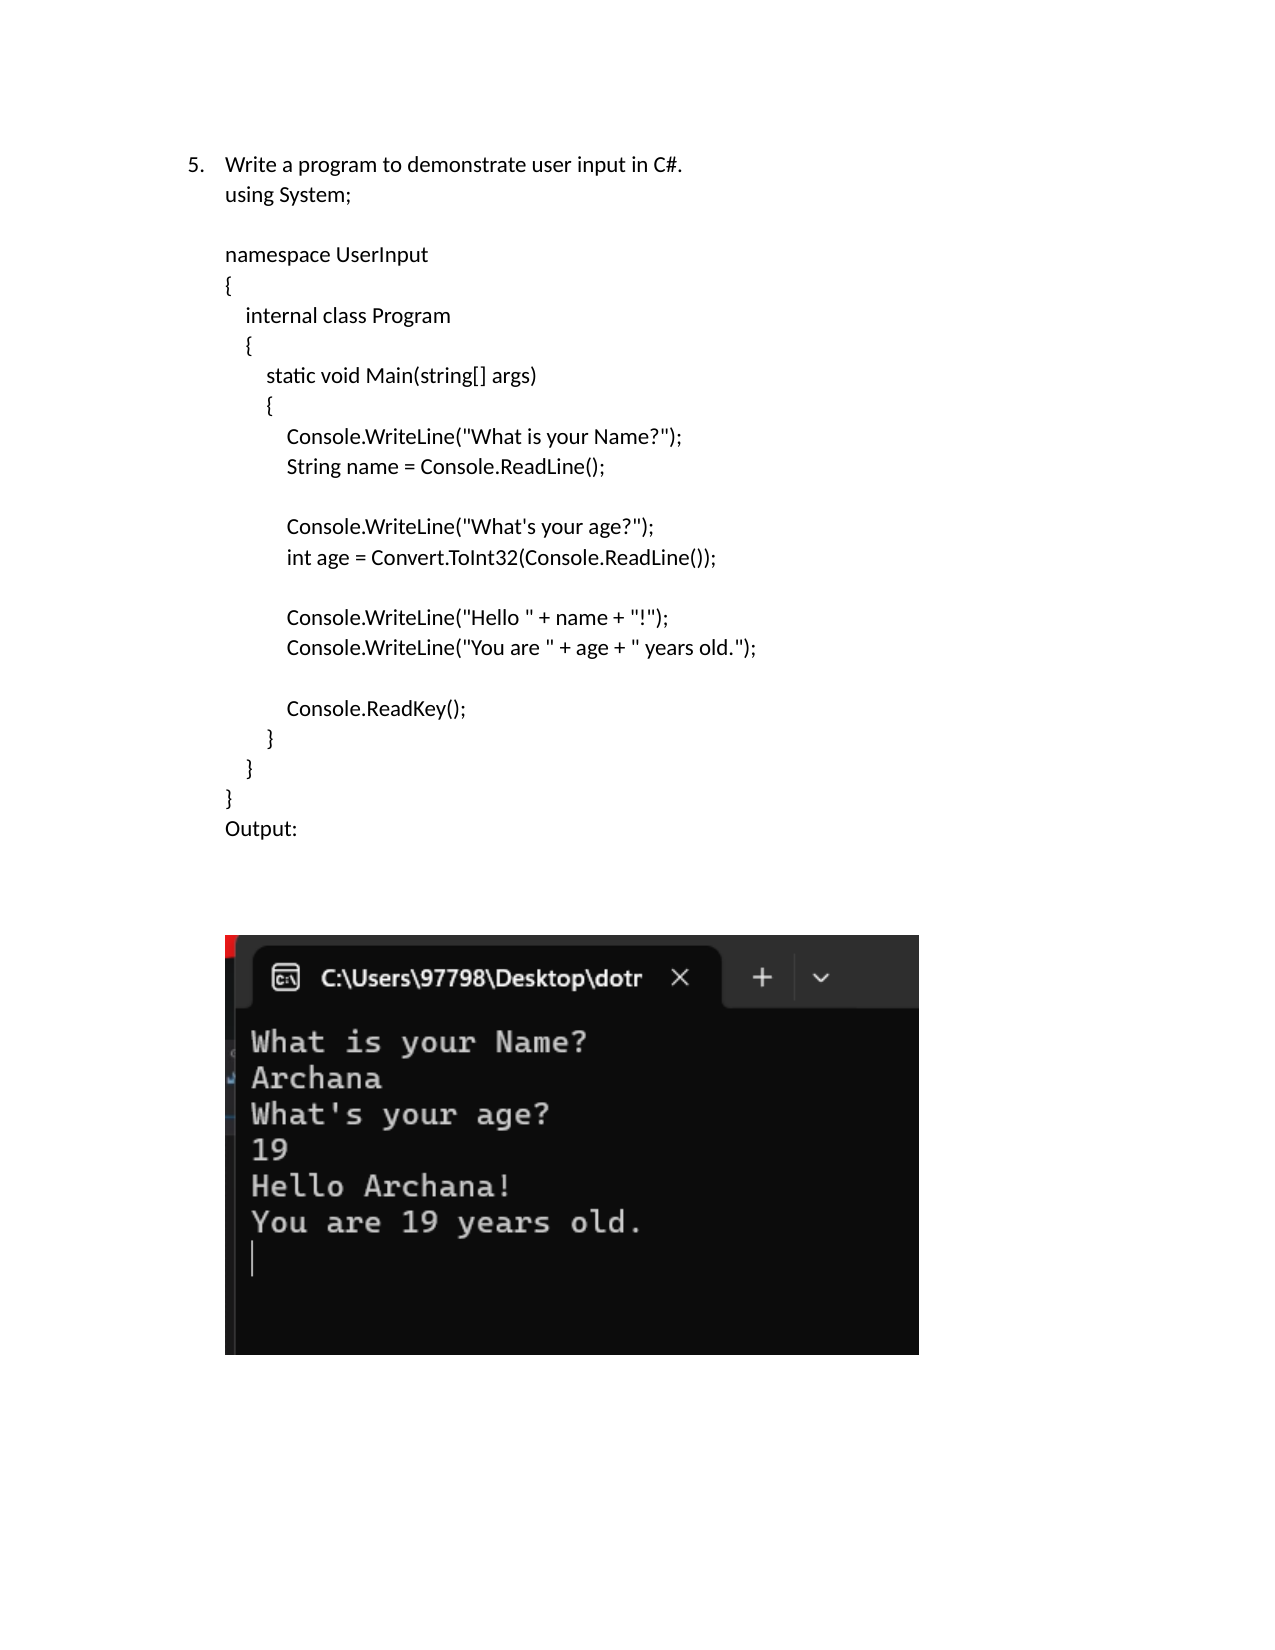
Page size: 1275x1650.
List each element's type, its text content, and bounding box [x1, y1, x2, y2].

list { [225, 271, 1125, 299]
list Console.WriteLine("You are " + age + " years old."); [225, 633, 1125, 661]
list internal class Program [225, 301, 1125, 329]
list { [225, 331, 1125, 359]
list Console.WriteLine("What's your age?"); [225, 512, 1125, 541]
list Console.ReadKey(); [225, 694, 1125, 722]
list Console.WriteLine("What is your Name?"); [225, 422, 1125, 450]
list String name = Console.ReadLine(); [225, 452, 1125, 480]
list Output: [225, 814, 1125, 843]
list { [225, 392, 1125, 420]
list Write a program to demonstrate user input in C#. [187, 150, 1125, 178]
list } [225, 754, 1125, 782]
list Console.WriteLine("Hello " + name + "!"); [225, 603, 1125, 631]
list } [225, 784, 1125, 812]
picture [225, 935, 919, 1355]
list static void Main(string[] args) [225, 361, 1125, 389]
list using System; [225, 180, 1125, 208]
list int age = Convert.ToInt32(Console.ReadLine()); [225, 543, 1125, 571]
list namespace UserInput [225, 241, 1125, 269]
list } [225, 724, 1125, 752]
